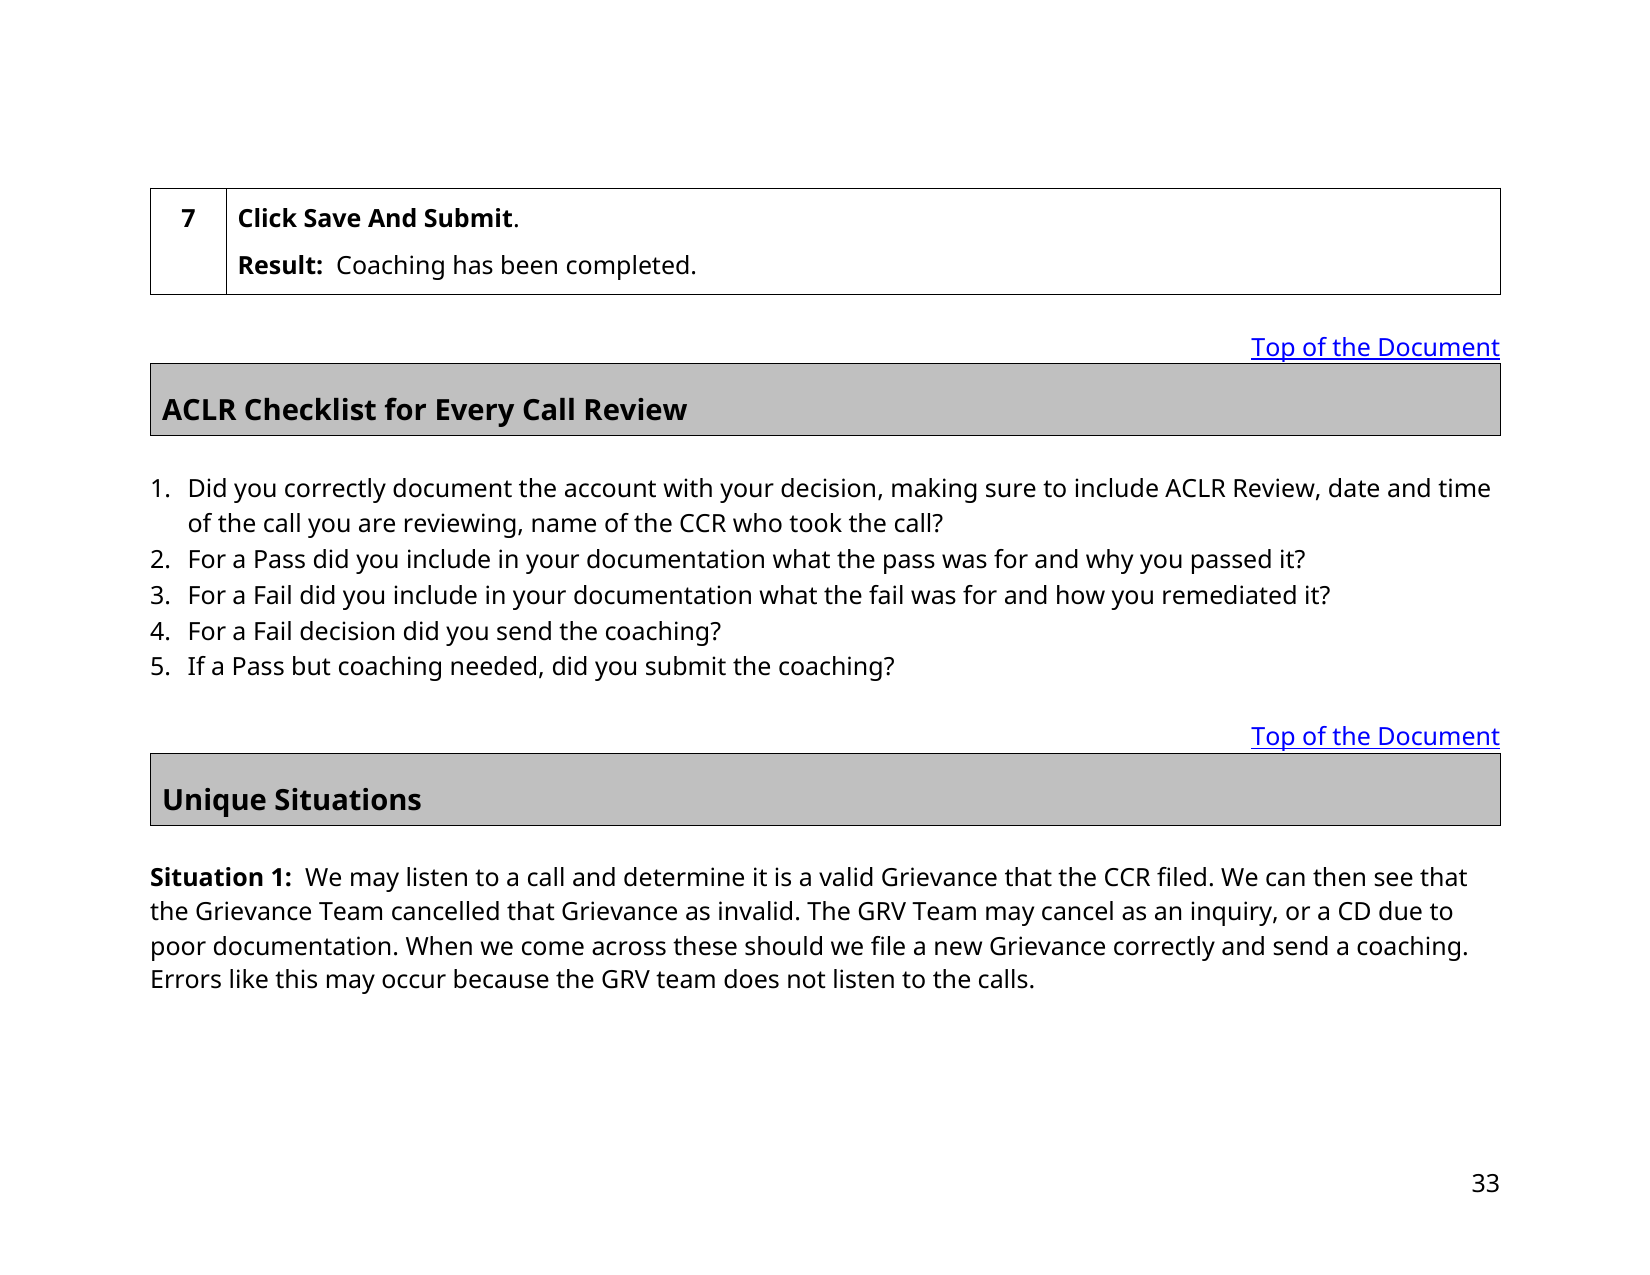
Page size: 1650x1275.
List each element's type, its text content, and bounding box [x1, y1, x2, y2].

list Did you correctly document the account with your decision, making sure to include ACLR Review, date and time of the call you are reviewing, name of the CCR who took the call? [150, 470, 1500, 540]
list For a Fail did you include in your documentation what the fail was for and how you remediated it? [150, 578, 1500, 612]
text Top of the Document [150, 719, 1500, 753]
table_cell Click Save And Submit. Result: Coaching has been completed. [227, 189, 1500, 294]
text Top of the Document [150, 329, 1500, 363]
text Situation 1: We may listen to a call and determine it is a valid Grievance that the CCR filed. We can then see that the Grievance Team cancelled that Grievance as invalid. The GRV Team may cancel as an inquiry, or a CD due to poor documentation. When we come across these should we file a new Grievance correctly and send a coaching. Errors like this may occur because the GRV team does not listen to the calls. [150, 826, 1500, 996]
table_cell 7 [151, 189, 226, 294]
table_header Unique Situations [151, 754, 1500, 825]
list If a Pass but coaching needed, did you submit the coaching? [150, 649, 1500, 683]
list For a Pass did you include in your documentation what the pass was for and why you passed it? [150, 542, 1500, 576]
list For a Fail decision did you send the coaching? [150, 613, 1500, 647]
table_header ACLR Checklist for Every Call Review [151, 364, 1500, 435]
